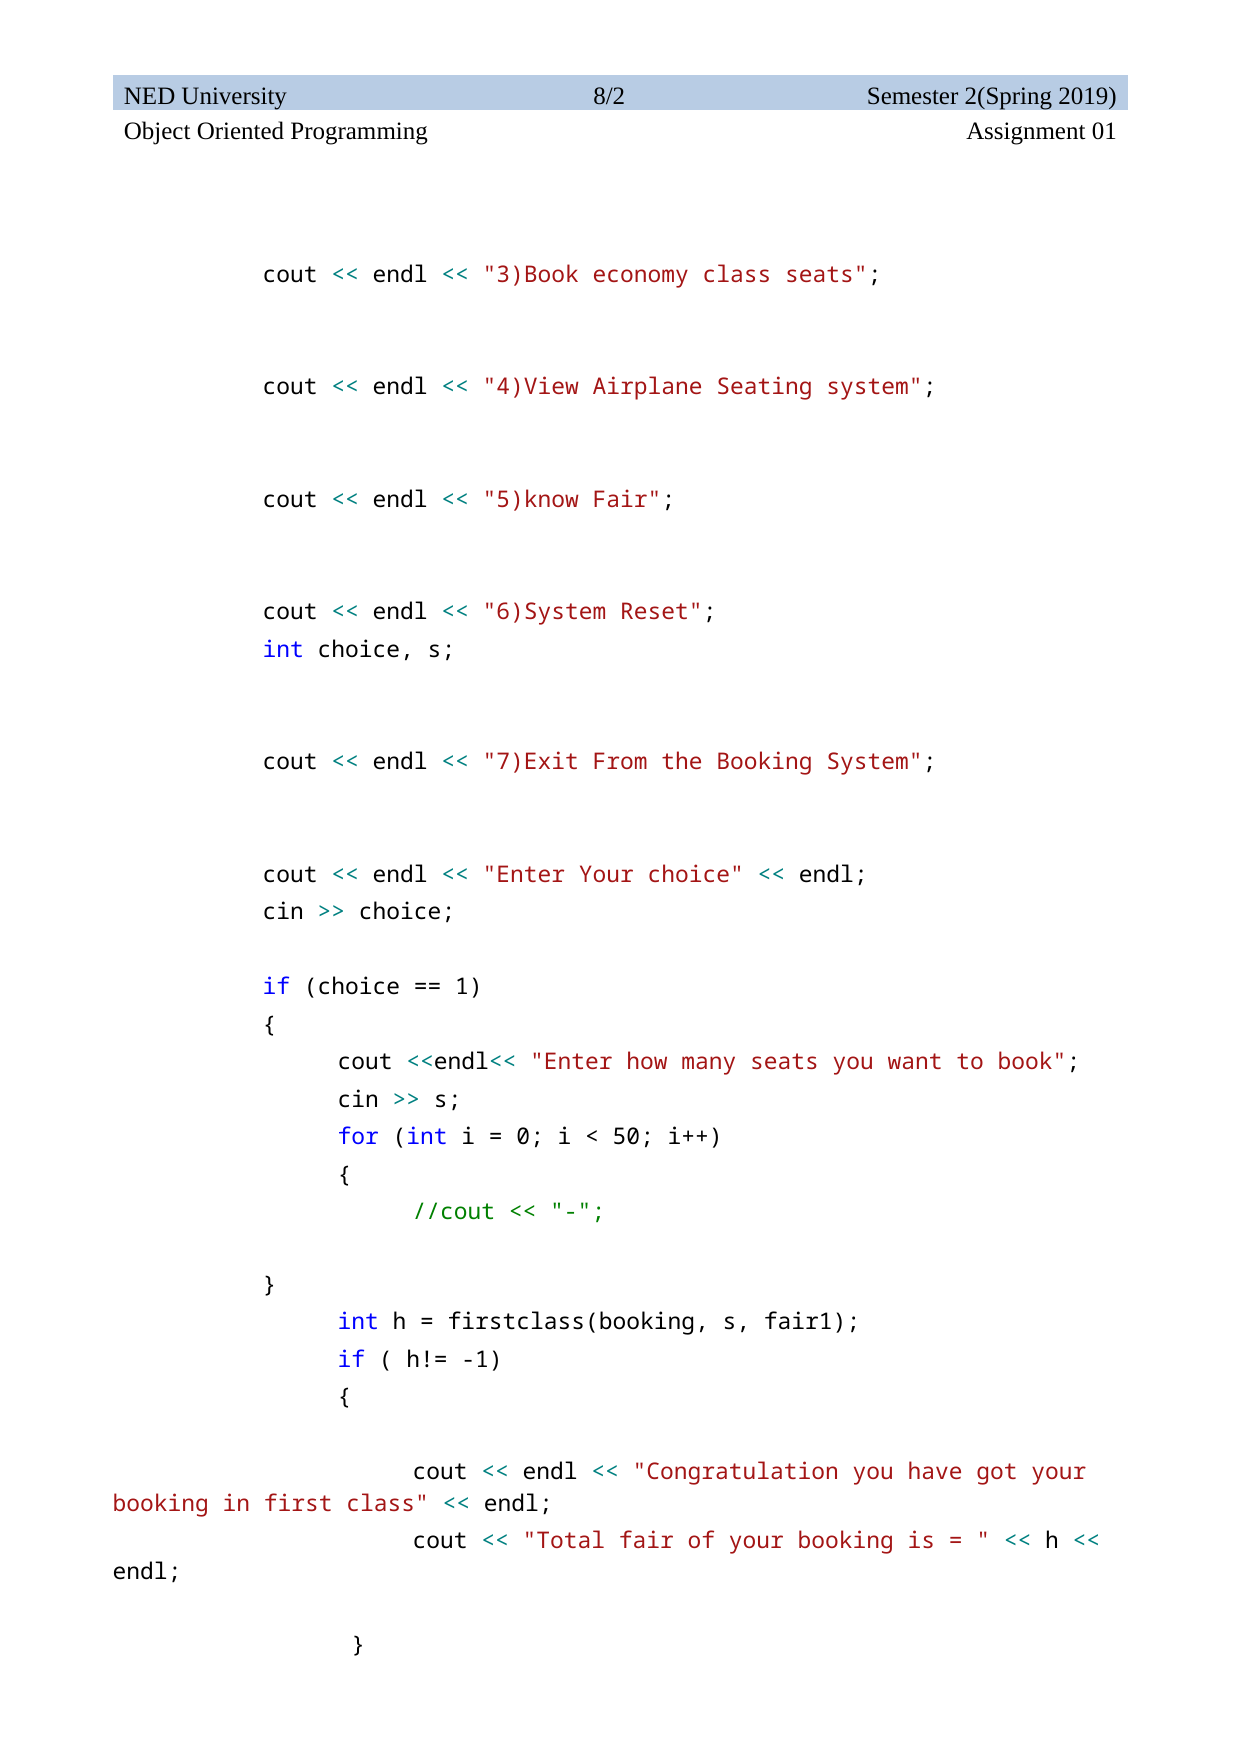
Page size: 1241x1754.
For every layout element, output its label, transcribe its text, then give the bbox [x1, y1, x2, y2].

text cout << endl << "4)View Airplane Seating system"; [112, 370, 1128, 402]
text cout << "Total fair of your booking is = " << h << endl; [112, 1524, 1128, 1587]
text cout << endl << "7)Exit From the Booking System"; [112, 745, 1128, 777]
text if ( h!= -1) [112, 1343, 1128, 1374]
text cout << endl << "Enter Your choice" << endl; [112, 858, 1128, 889]
text } [112, 1268, 1128, 1299]
text if (choice == 1) [112, 970, 1128, 1002]
text { [112, 1008, 1128, 1039]
text int h = firstclass(booking, s, fair1); [112, 1305, 1128, 1337]
text } [112, 1628, 1128, 1659]
text cin >> s; [112, 1083, 1128, 1114]
text cout <<endl<< "Enter how many seats you want to book"; [112, 1045, 1128, 1077]
text for (int i = 0; i < 50; i++) [112, 1120, 1128, 1152]
text cout << endl << "5)know Fair"; [112, 483, 1128, 514]
text int choice, s; [112, 633, 1128, 664]
text cin >> choice; [112, 895, 1128, 927]
text { [112, 1158, 1128, 1189]
text { [112, 1380, 1128, 1412]
text cout << endl << "Congratulation you have got your booking in first class" << endl; [112, 1455, 1128, 1518]
text cout << endl << "3)Book economy class seats"; [112, 258, 1128, 289]
text //cout << "-"; [112, 1195, 1128, 1227]
text cout << endl << "6)System Reset"; [112, 595, 1128, 627]
